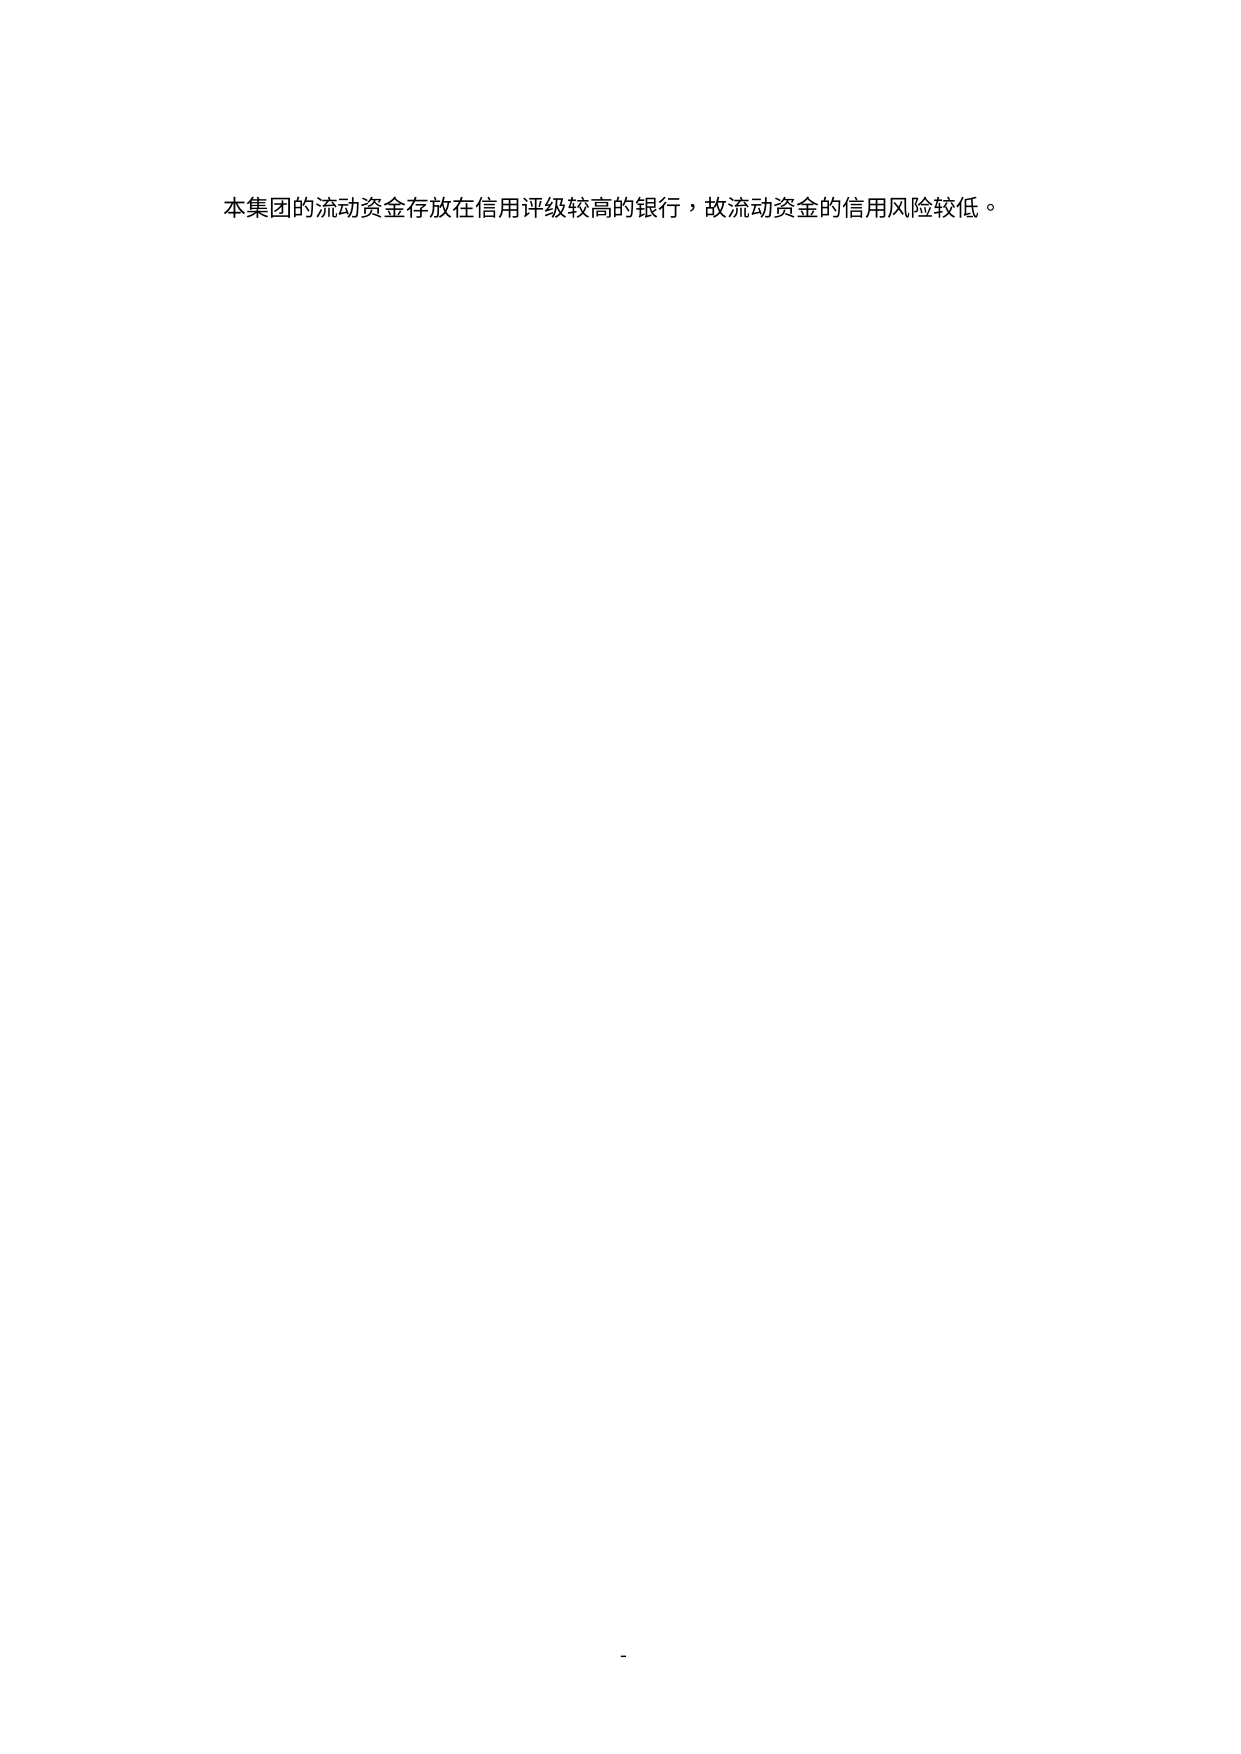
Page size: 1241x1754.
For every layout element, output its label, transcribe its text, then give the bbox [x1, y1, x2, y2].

subtitle 本集团的流动资金存放在信用评级较高的银行，故流动资金的信用风险较低。 [223, 192, 1082, 223]
